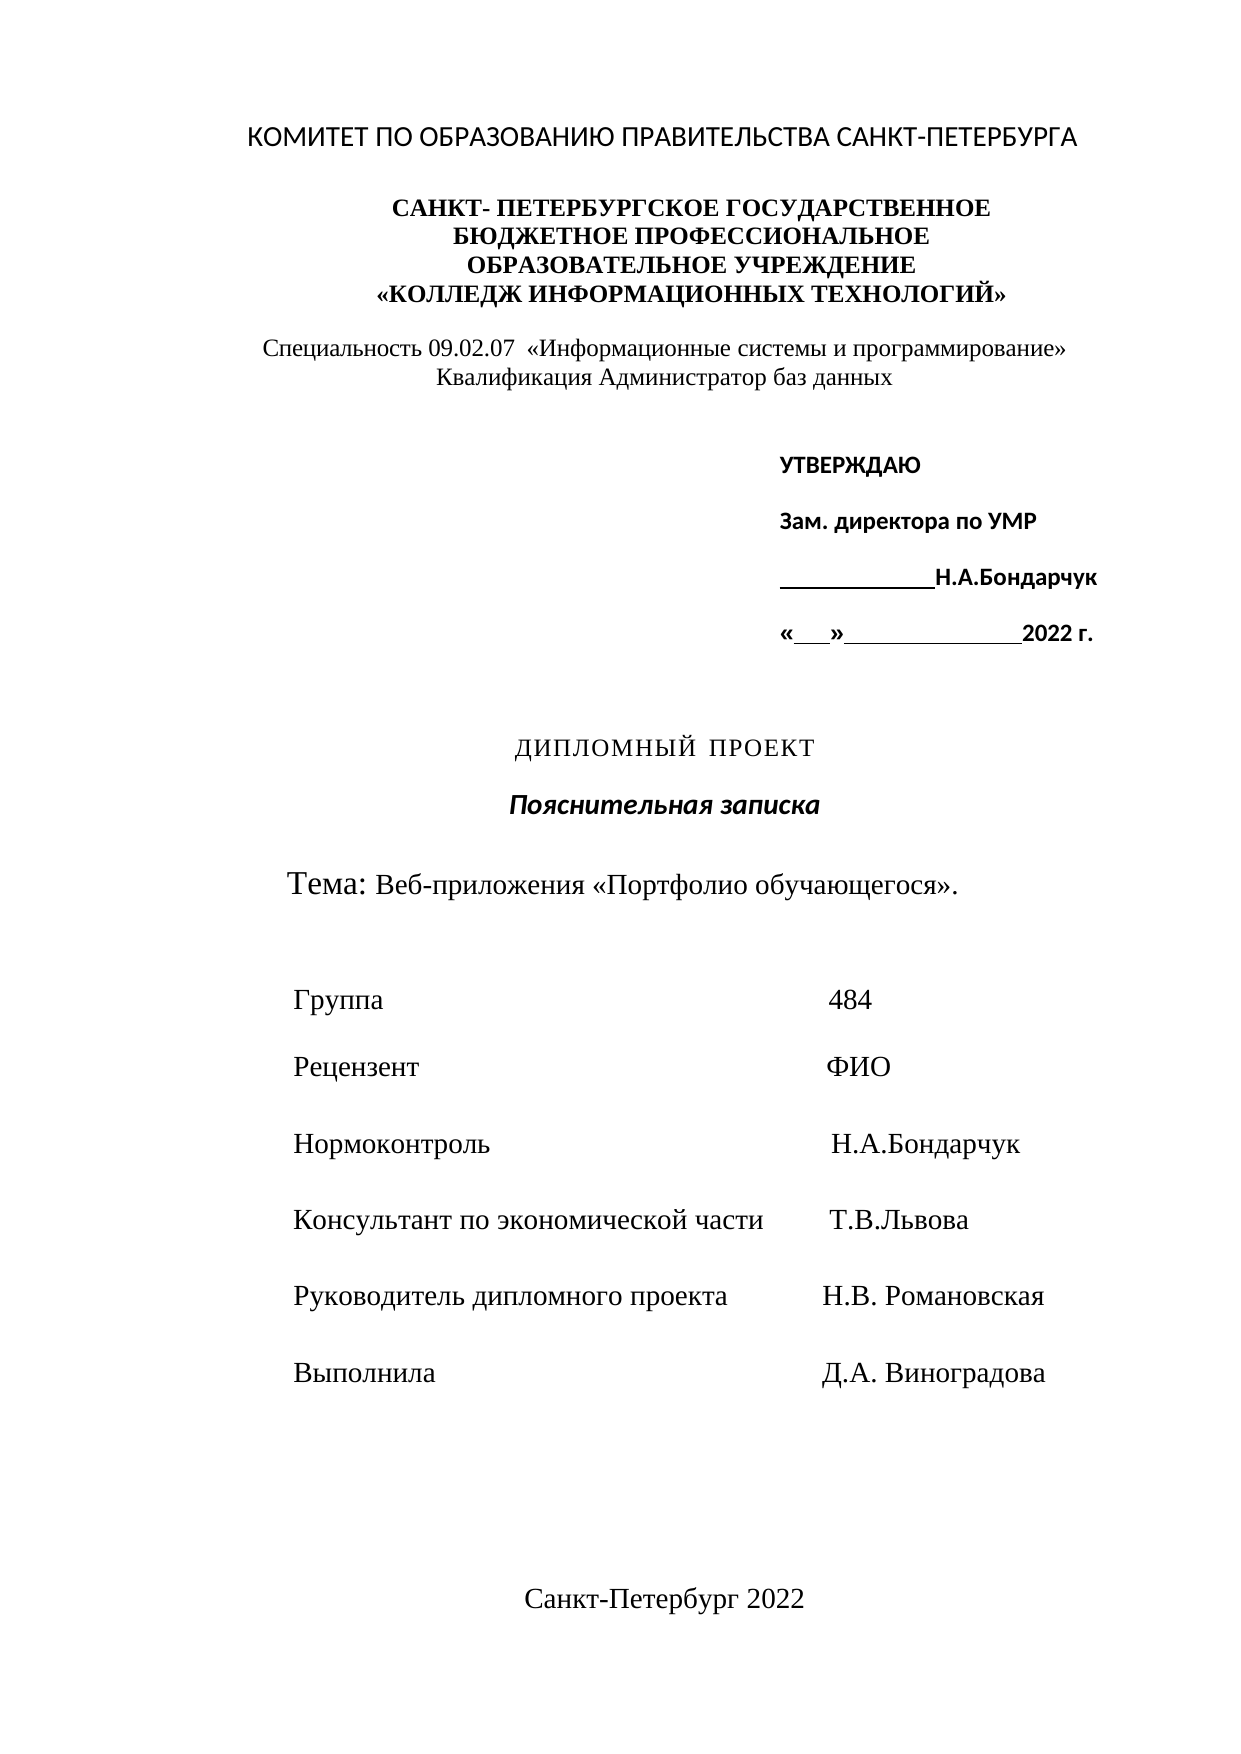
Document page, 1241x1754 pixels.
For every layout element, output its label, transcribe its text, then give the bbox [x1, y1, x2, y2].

text ДИПЛОМНЫЙ ПРОЕКТ [177, 733, 1152, 762]
text Группа 484 [293, 982, 1152, 1016]
text Нормоконтроль Н.А.Бондарчук [293, 1126, 1051, 1159]
text САНКТ- ПЕТЕРБУРГСКОЕ ГОСУДАРСТВЕННОЕ БЮДЖЕТНОЕ ПРОФЕССИОНАЛЬНОЕ ОБРАЗОВАТЕЛЬНОЕ УЧРЕЖДЕНИЕ [359, 193, 1024, 279]
text Консультант по экономической части Т.В.Львова [293, 1202, 1152, 1236]
text « » 2022 г. [779, 617, 1152, 647]
text Специальность 09.02.07 «Информационные системы и программирование» [177, 333, 1152, 362]
text Н.А.Бондарчук [779, 561, 1152, 591]
text КОМИТЕТ ПО ОБРАЗОВАНИЮ ПРАВИТЕЛЬСТВА САНКТ-ПЕТЕРБУРГА [247, 118, 1152, 154]
text Выполнила Д.А. Виноградова [293, 1355, 1051, 1388]
text Зам. директора по УМР [779, 505, 1152, 536]
text «КОЛЛЕДЖ ИНФОРМАЦИОННЫХ ТЕХНОЛОГИЙ» [359, 279, 1024, 308]
text Руководитель дипломного проекта Н.В. Романовская [293, 1278, 1051, 1312]
text УТВЕРЖДАЮ [779, 449, 1152, 480]
text Санкт-Петербург 2022 [177, 1581, 1152, 1614]
text Тема: Веб-приложения «Портфолио обучающегося». [287, 863, 1152, 902]
text Пояснительная записка [177, 786, 1152, 822]
text Рецензент ФИО [293, 1049, 1051, 1083]
text Квалификация Администратор баз данных [177, 362, 1152, 390]
